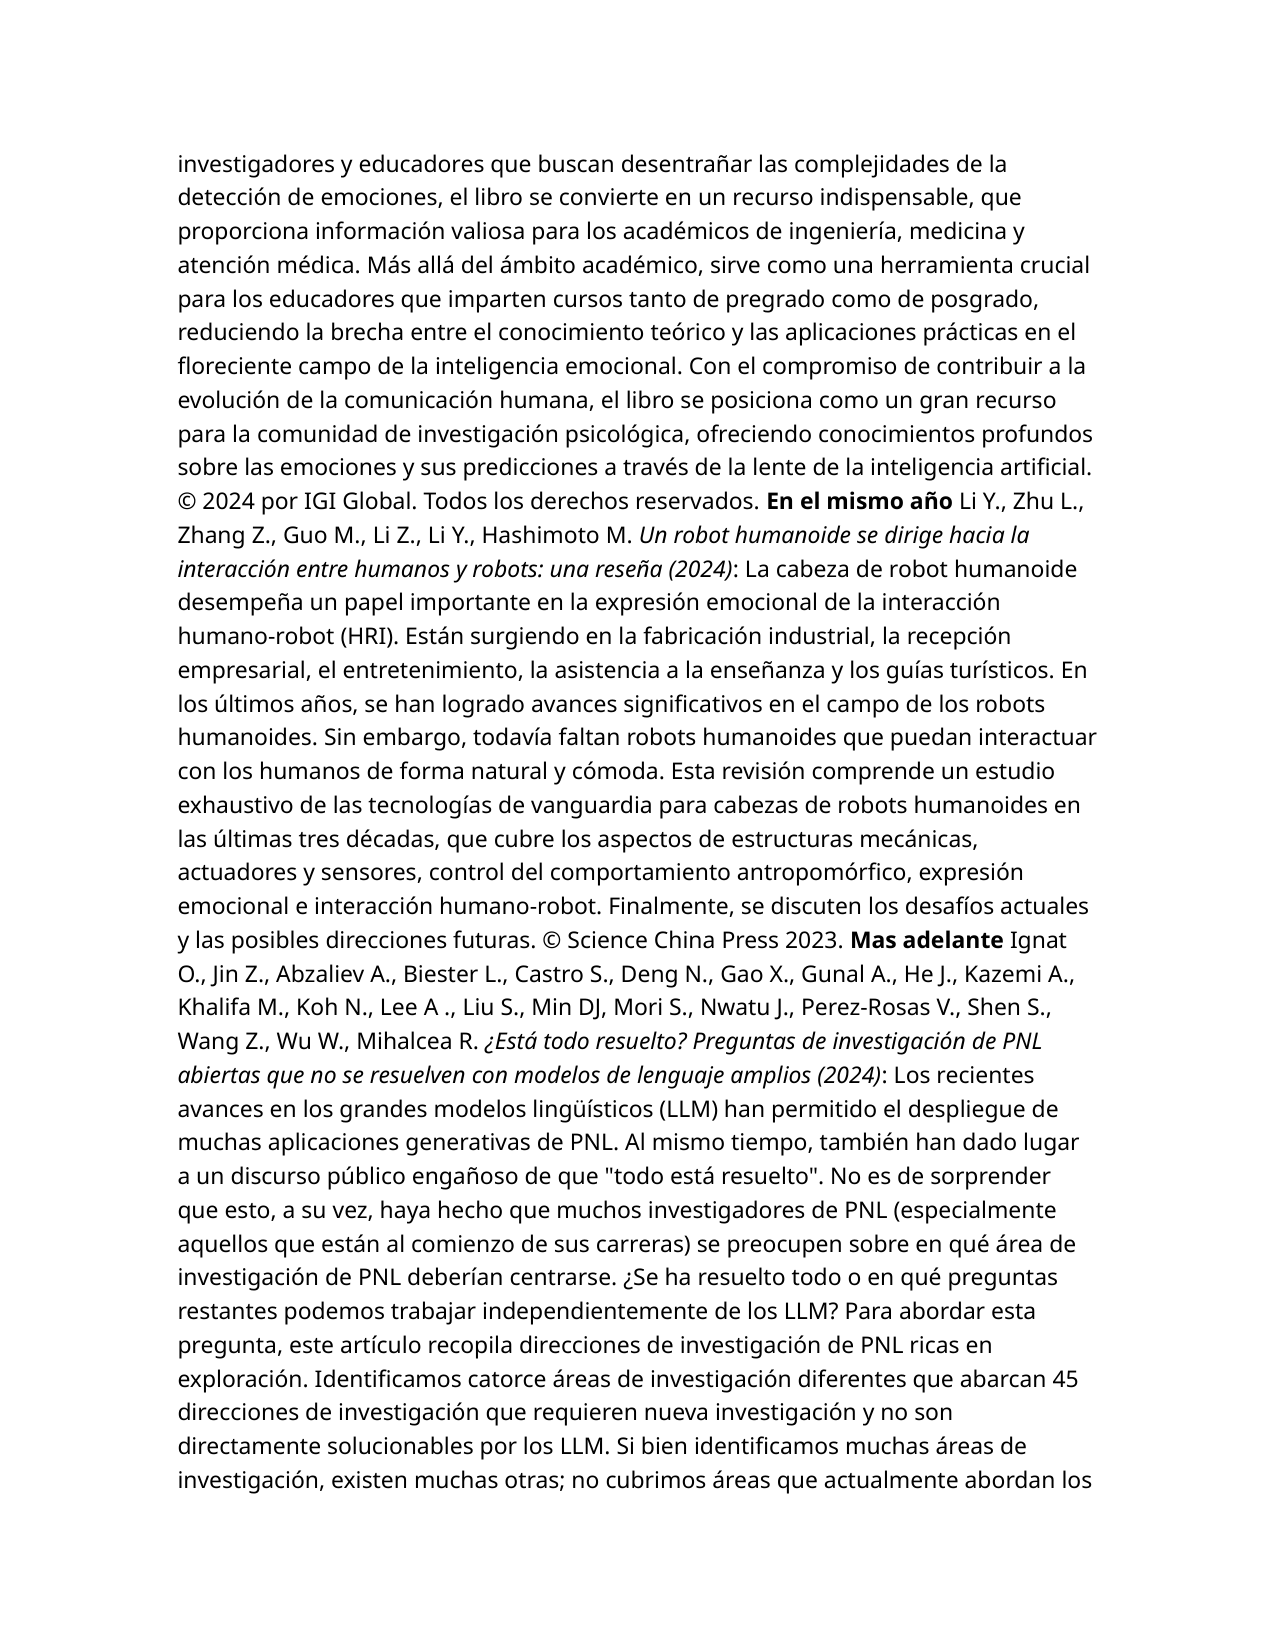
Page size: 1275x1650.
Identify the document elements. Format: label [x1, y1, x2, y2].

text [177, 148, 1098, 1495]
